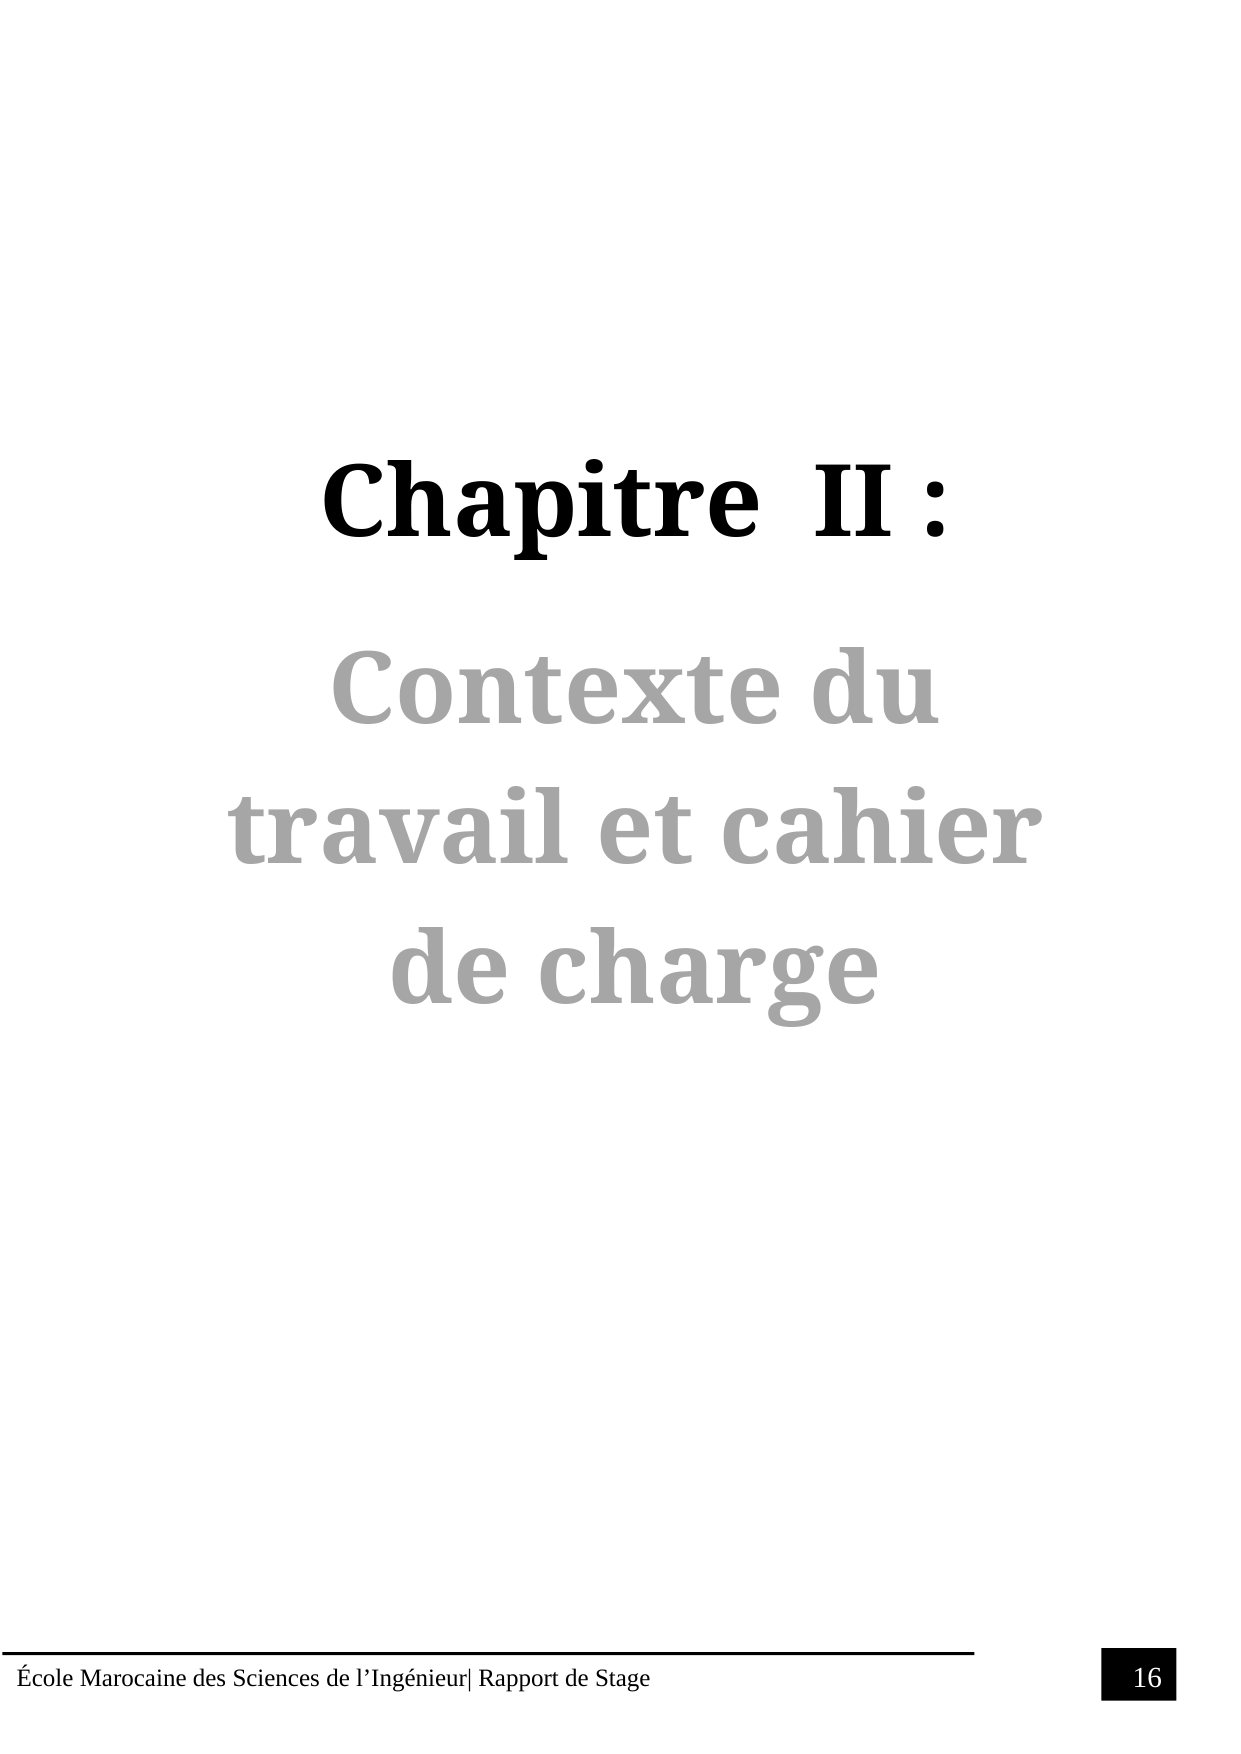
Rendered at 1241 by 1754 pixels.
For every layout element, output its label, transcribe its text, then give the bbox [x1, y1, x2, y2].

subtitle Contexte du travail et cahier de charge [181, 616, 1089, 1033]
subtitle Chapitre II : [193, 430, 1076, 563]
